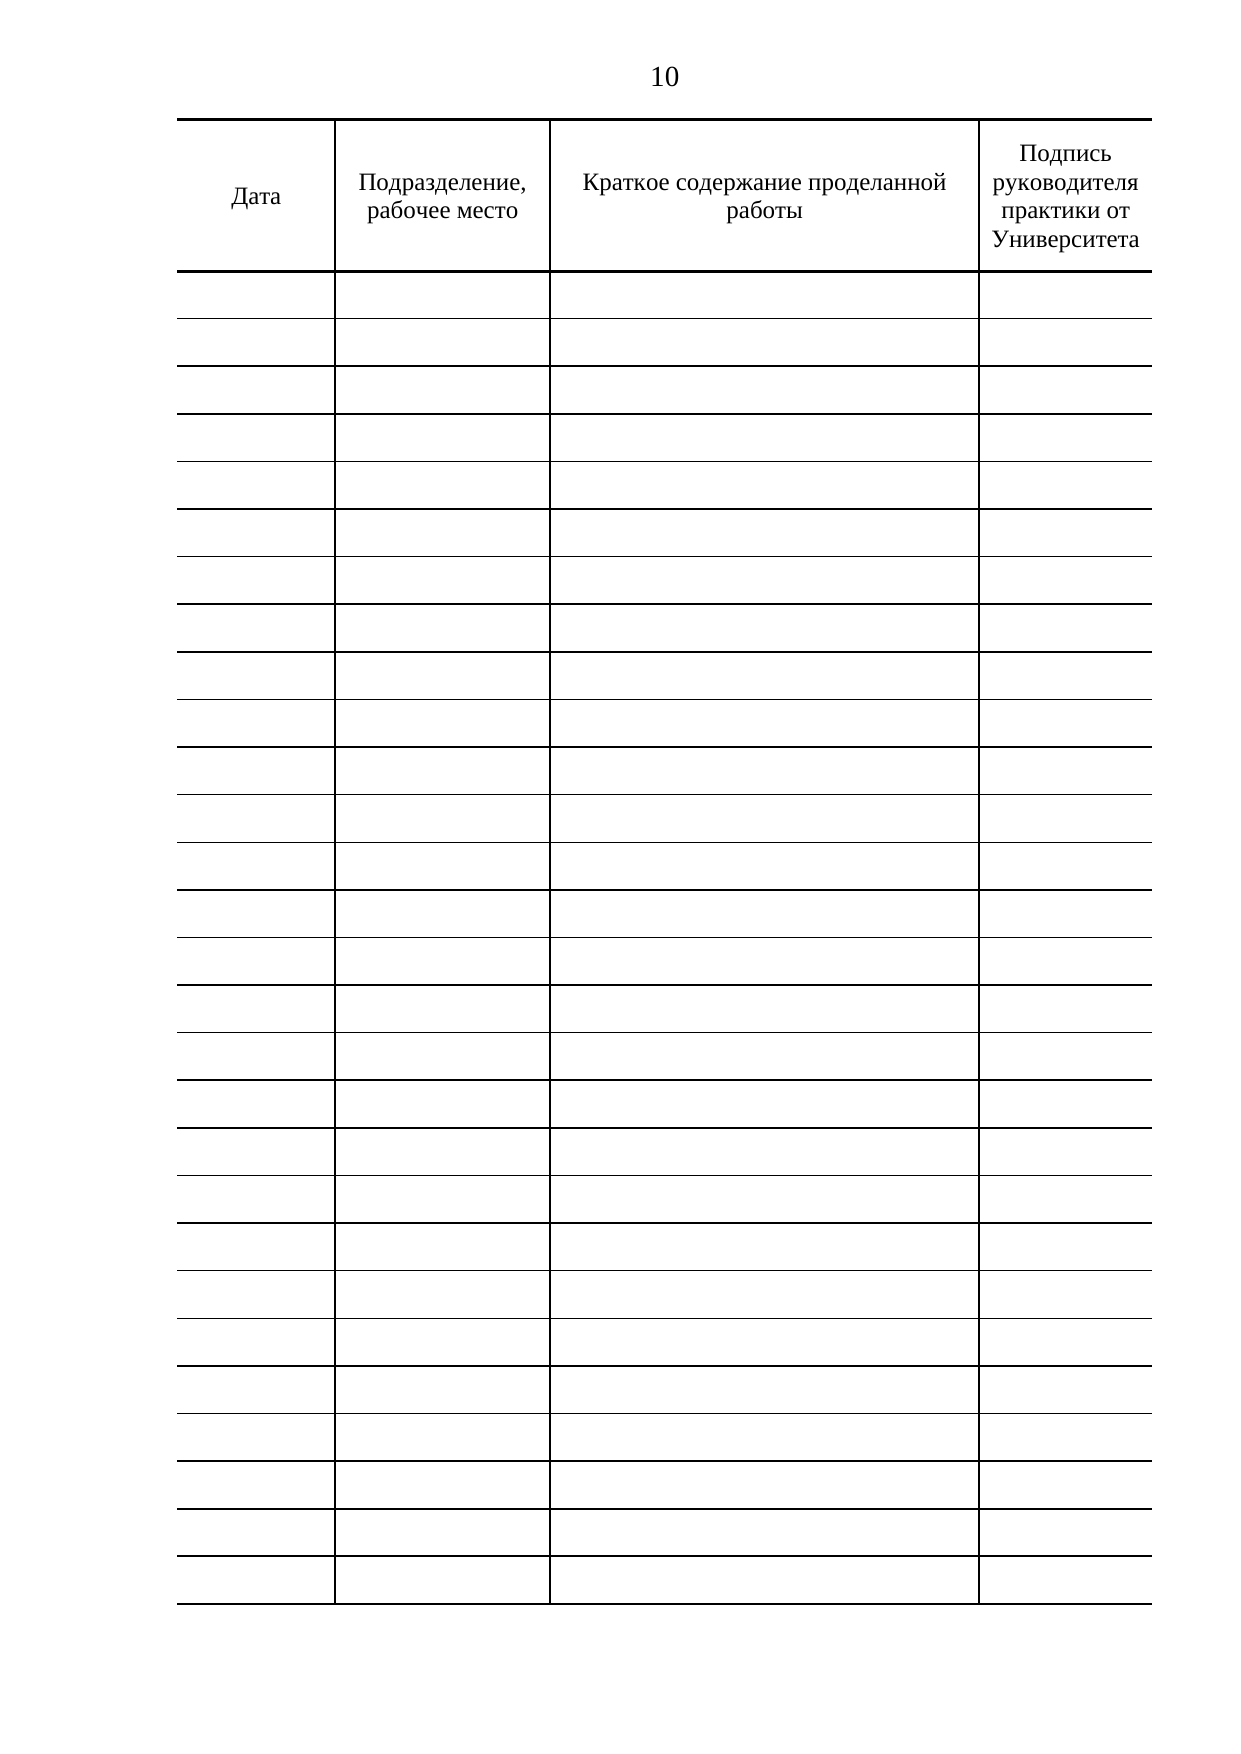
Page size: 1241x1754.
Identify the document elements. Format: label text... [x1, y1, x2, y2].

table_cell [980, 273, 1152, 318]
table_cell [177, 1176, 334, 1222]
table_cell [980, 1033, 1152, 1079]
table_cell [336, 319, 549, 365]
table_cell [336, 557, 549, 603]
table_cell [980, 415, 1152, 461]
table_cell [551, 938, 978, 984]
table_cell [980, 1367, 1152, 1413]
table_cell [980, 843, 1152, 889]
table_cell [980, 1129, 1152, 1174]
table_cell [551, 1129, 978, 1174]
table_cell [551, 795, 978, 841]
table_cell [336, 1271, 549, 1317]
table_cell [336, 1033, 549, 1079]
table_cell [980, 1176, 1152, 1222]
table_cell [336, 1081, 549, 1127]
table_cell [551, 1081, 978, 1127]
table_cell [980, 1462, 1152, 1508]
table_cell [336, 1414, 549, 1460]
table_cell [336, 1557, 549, 1603]
table_header Дата [177, 121, 334, 270]
table_cell [336, 1176, 549, 1222]
table_cell [177, 510, 334, 556]
table_cell [551, 605, 978, 651]
table_cell [336, 653, 549, 698]
table_cell [177, 1081, 334, 1127]
table_cell [177, 1414, 334, 1460]
table_cell [177, 605, 334, 651]
table_cell [980, 891, 1152, 937]
table_cell [551, 1367, 978, 1413]
table_cell [177, 557, 334, 603]
table_cell [336, 1224, 549, 1270]
table_cell [551, 1414, 978, 1460]
table_cell [980, 1319, 1152, 1365]
table_cell [336, 1462, 549, 1508]
table_cell [336, 1367, 549, 1413]
table_cell [177, 843, 334, 889]
table_cell [177, 1557, 334, 1603]
table_cell [177, 1462, 334, 1508]
table_cell [177, 1271, 334, 1317]
table_cell [177, 319, 334, 365]
table_header Подразделение, рабочее место [336, 121, 549, 270]
table_cell [177, 1129, 334, 1174]
table_cell [551, 367, 978, 413]
table_cell [177, 1510, 334, 1555]
table_cell [336, 891, 549, 937]
table_cell [177, 986, 334, 1032]
table_cell [551, 273, 978, 318]
table_cell [551, 1224, 978, 1270]
table_cell [177, 891, 334, 937]
table_cell [177, 700, 334, 746]
table_cell [980, 1414, 1152, 1460]
table_cell [336, 273, 549, 318]
table_cell [980, 367, 1152, 413]
table_cell [336, 1319, 549, 1365]
table_cell [980, 700, 1152, 746]
table_cell [336, 843, 549, 889]
table_cell [177, 1367, 334, 1413]
table_cell [177, 938, 334, 984]
table_cell [980, 605, 1152, 651]
table_cell [980, 748, 1152, 794]
table_cell [551, 1176, 978, 1222]
table_cell [336, 367, 549, 413]
table_cell [177, 1224, 334, 1270]
table_cell [336, 1510, 549, 1555]
table_cell [980, 1224, 1152, 1270]
table_cell [177, 1319, 334, 1365]
table_cell [177, 367, 334, 413]
table_cell [551, 1033, 978, 1079]
table_cell [177, 748, 334, 794]
table_cell [551, 415, 978, 461]
table_cell [177, 653, 334, 698]
table_cell [551, 1319, 978, 1365]
table_cell [177, 1033, 334, 1079]
table_cell [980, 510, 1152, 556]
table_cell [551, 891, 978, 937]
table_cell [551, 319, 978, 365]
table_cell [980, 319, 1152, 365]
table_cell [336, 462, 549, 508]
table_cell [980, 653, 1152, 698]
table_cell [336, 748, 549, 794]
table_cell [980, 1557, 1152, 1603]
table_cell [336, 510, 549, 556]
table_cell [177, 795, 334, 841]
table_cell [336, 700, 549, 746]
table_cell [336, 415, 549, 461]
table_cell [336, 986, 549, 1032]
table_header Подпись руководителя практики от Университета [980, 121, 1152, 270]
table_cell [980, 462, 1152, 508]
table_cell [551, 462, 978, 508]
table_cell [980, 1510, 1152, 1555]
table_cell [551, 557, 978, 603]
table_cell [980, 938, 1152, 984]
table_cell [177, 273, 334, 318]
table_cell [551, 700, 978, 746]
table_cell [980, 1271, 1152, 1317]
table_cell [551, 1462, 978, 1508]
table_cell [551, 1510, 978, 1555]
table_cell [177, 462, 334, 508]
table_cell [551, 653, 978, 698]
table_cell [551, 843, 978, 889]
table_header Краткое содержание проделанной работы [551, 121, 978, 270]
table_cell [551, 986, 978, 1032]
table_cell [551, 748, 978, 794]
table_cell [336, 1129, 549, 1174]
table_cell [980, 1081, 1152, 1127]
table_cell [177, 415, 334, 461]
table_cell [980, 986, 1152, 1032]
table_cell [551, 1271, 978, 1317]
table_cell [551, 1557, 978, 1603]
table_cell [980, 557, 1152, 603]
table_cell [336, 605, 549, 651]
table_cell [980, 795, 1152, 841]
table_cell [336, 795, 549, 841]
table_cell [551, 510, 978, 556]
table_cell [336, 938, 549, 984]
